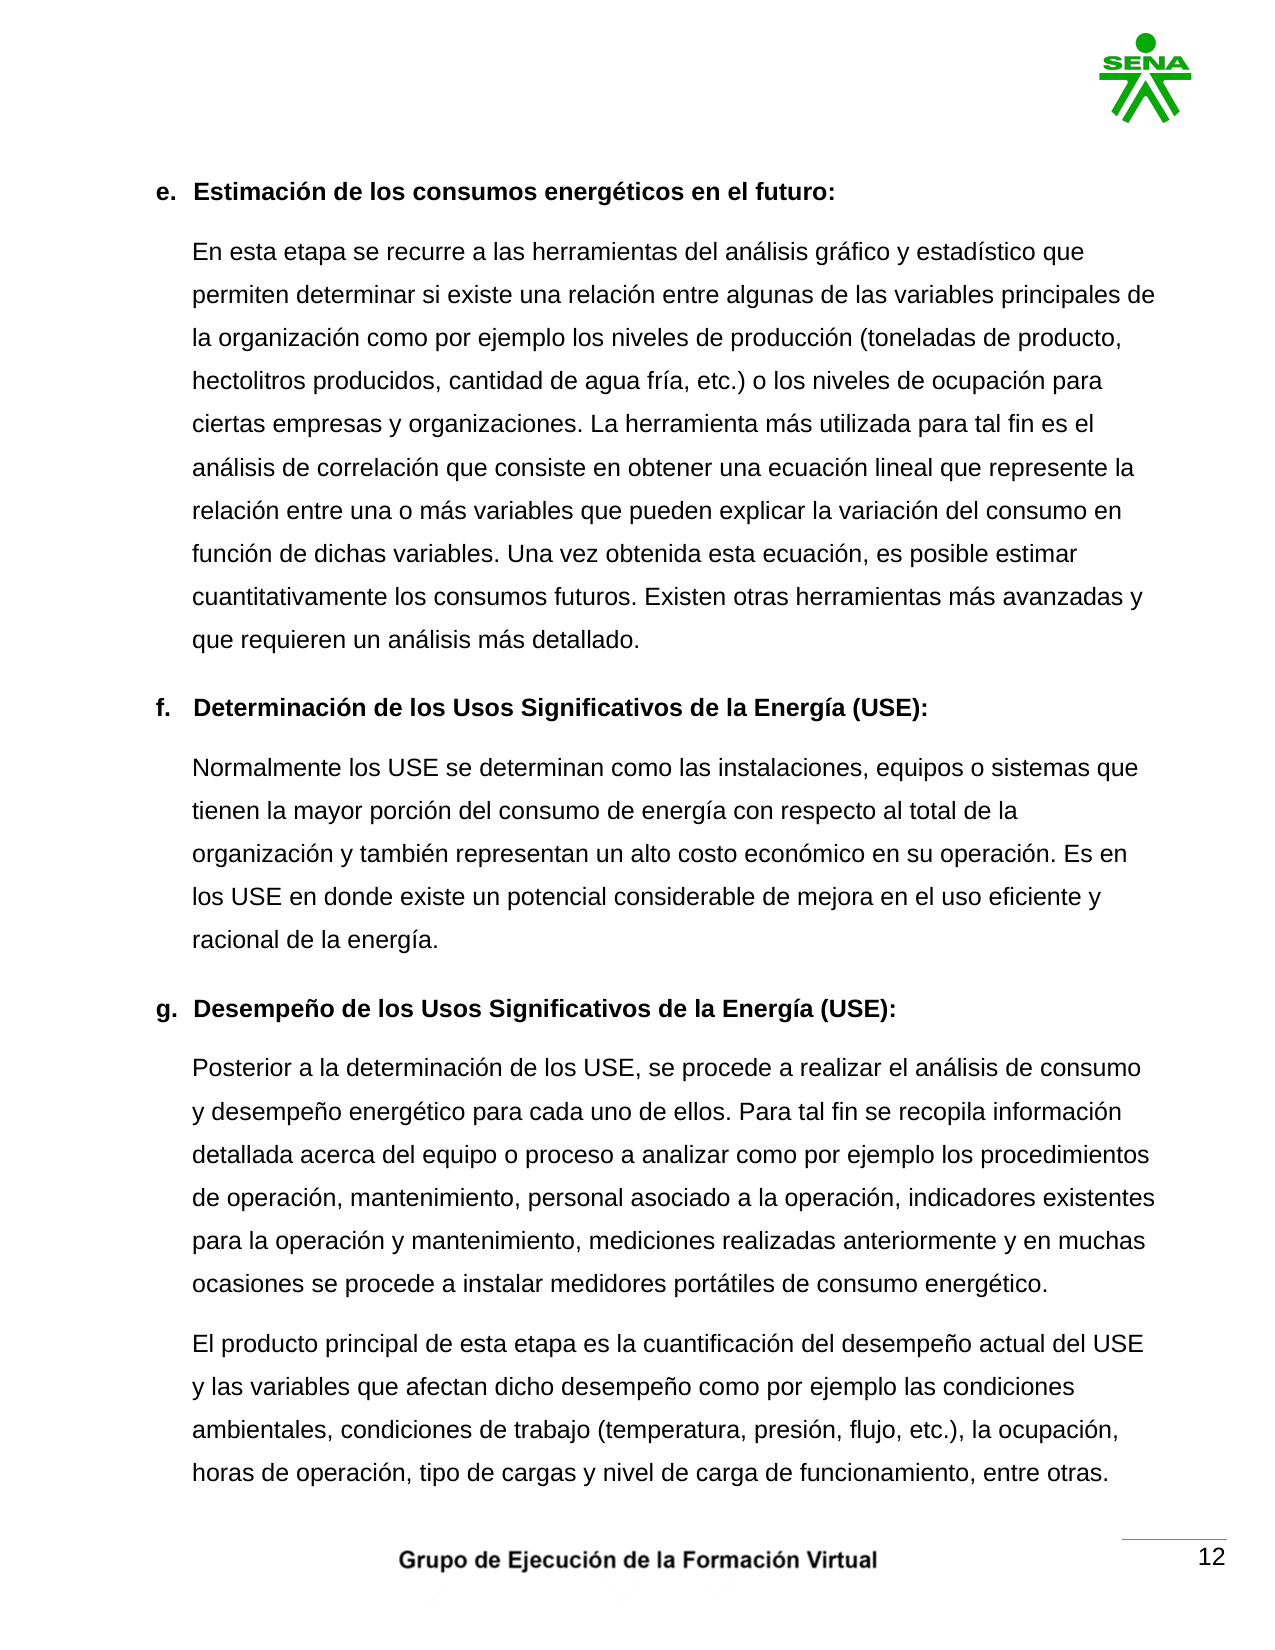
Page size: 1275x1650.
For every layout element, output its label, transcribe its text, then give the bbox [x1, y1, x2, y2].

list Estimación de los consumos energéticos en el futuro: [156, 177, 1157, 206]
text En esta etapa se recurre a las herramientas del análisis gráfico y estadístico que permiten determinar si existe una relación entre algunas de las variables principales de la organización como por ejemplo los niveles de producción (toneladas de producto, hectolitros producidos, cantidad de agua fría, etc.) o los niveles de ocupación para ciertas empresas y organizaciones. La herramienta más utilizada para tal fin es el análisis de correlación que consiste en obtener una ecuación lineal que represente la relación entre una o más variables que pueden explicar la variación del consumo en función de dichas variables. Una vez obtenida esta ecuación, es posible estimar cuantitativamente los consumos futuros. Existen otras herramientas más avanzadas y que requieren un análisis más detallado. [192, 237, 1157, 654]
text Normalmente los USE se determinan como las instalaciones, equipos o sistemas que tienen la mayor porción del consumo de energía con respecto al total de la organización y también representan un alto costo económico en su operación. Es en los USE en donde existe un potencial considerable de mejora en el uso eficiente y racional de la energía. [192, 753, 1157, 954]
text Posterior a la determinación de los USE, se procede a realizar el análisis de consumo y desempeño energético para cada uno de ellos. Para tal fin se recopila información detallada acerca del equipo o proceso a analizar como por ejemplo los procedimientos de operación, mantenimiento, personal asociado a la operación, indicadores existentes para la operación y mantenimiento, mediciones realizadas anteriormente y en muchas ocasiones se procede a instalar medidores portátiles de consumo energético. [192, 1053, 1157, 1298]
list Determinación de los Usos Significativos de la Energía (USE): [156, 693, 1157, 722]
picture [1099, 33, 1192, 123]
list Desempeño de los Usos Significativos de la Energía (USE): [156, 994, 1157, 1022]
picture [0, 1500, 1275, 1611]
text El producto principal de esta etapa es la cuantificación del desempeño actual del USE y las variables que afectan dicho desempeño como por ejemplo las condiciones ambientales, condiciones de trabajo (temperatura, presión, flujo, etc.), la ocupación, horas de operación, tipo de cargas y nivel de carga de funcionamiento, entre otras. [192, 1329, 1157, 1487]
